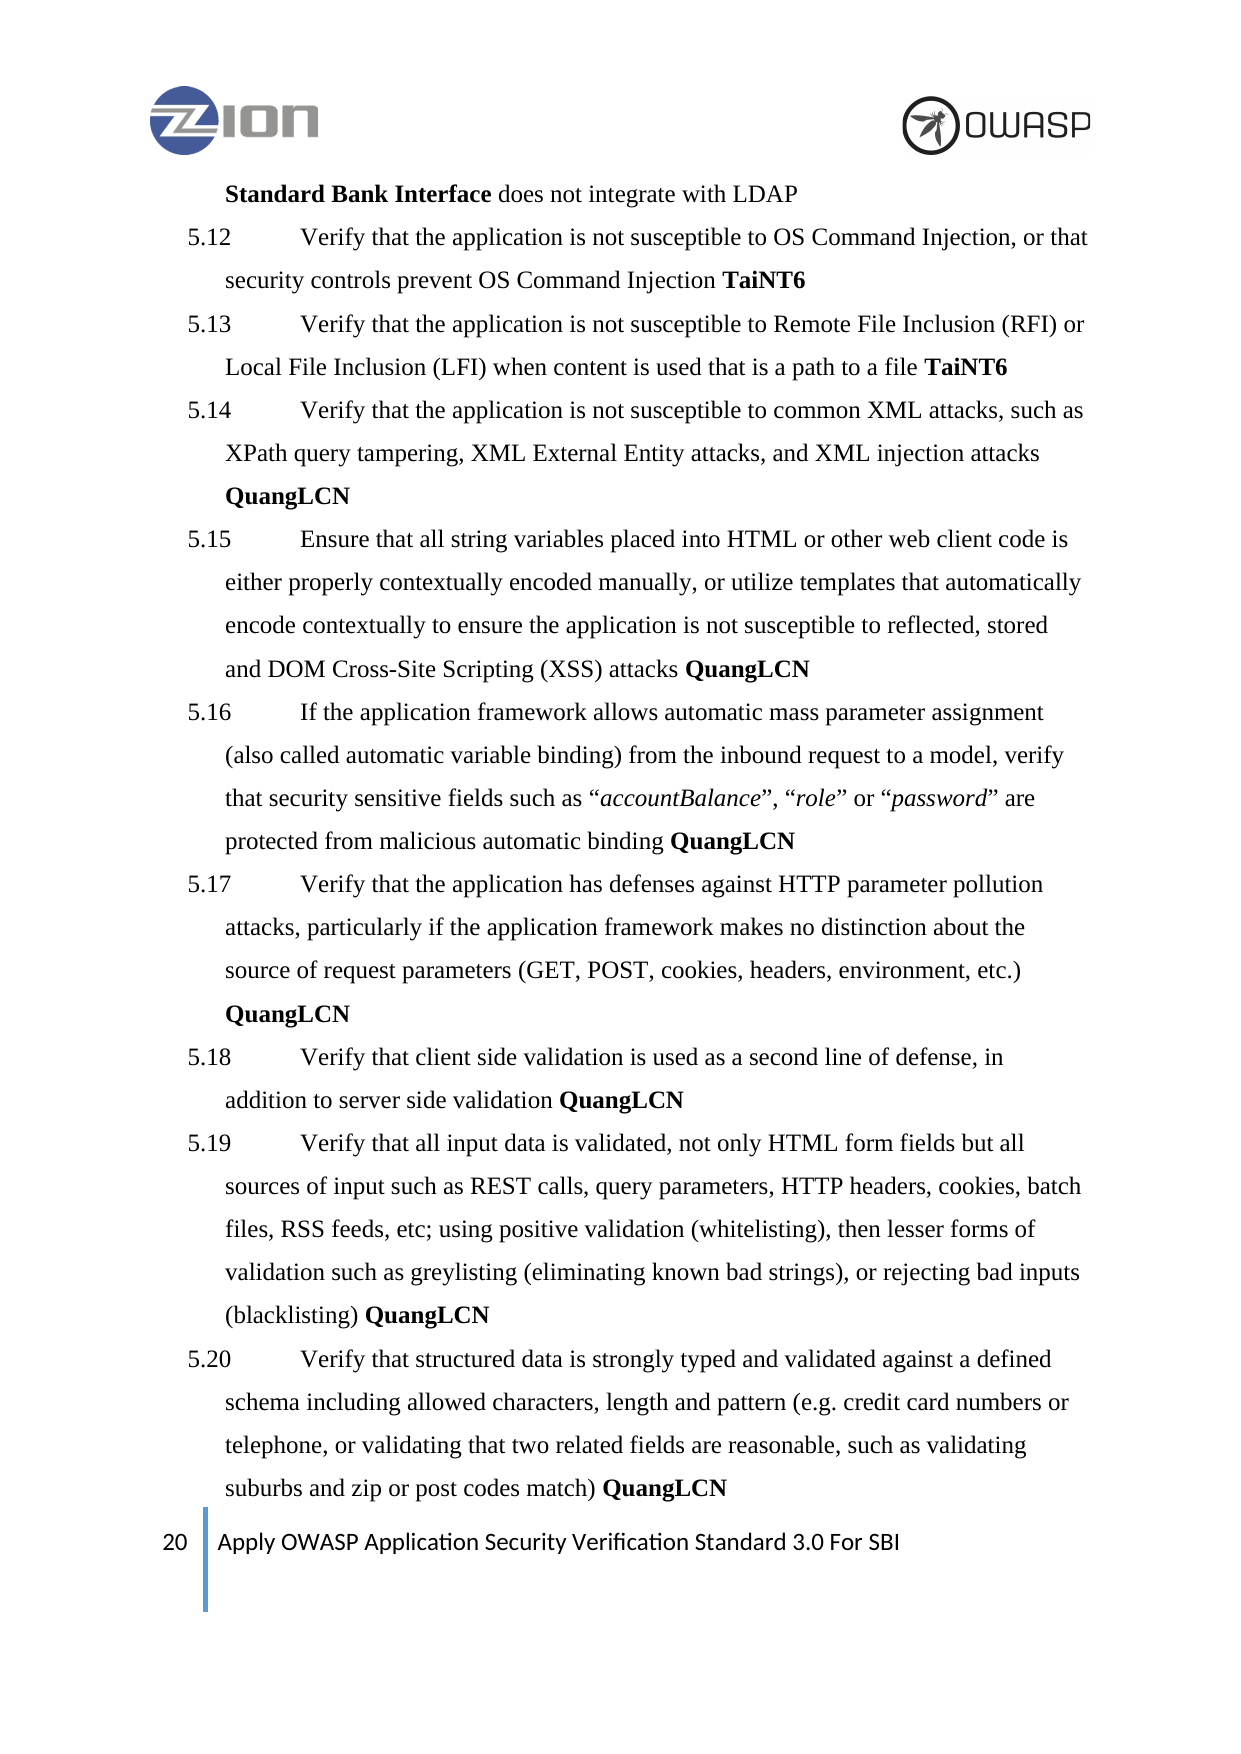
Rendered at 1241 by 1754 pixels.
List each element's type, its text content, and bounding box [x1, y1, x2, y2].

list Verify that the application is not susceptible to Remote File Inclusion (RFI) or Local File Inclusion (LFI) when content is used that is a path to a file TaiNT6 [187, 309, 1090, 381]
list Verify that the application is not susceptible to OS Command Injection, or that security controls prevent OS Command Injection TaiNT6 [187, 222, 1090, 294]
list Verify that all input data is validated, not only HTML form fields but all sources of input such as REST calls, query parameters, HTTP headers, cookies, batch files, RSS feeds, etc; using positive validation (whitelisting), then lesser forms of validation such as greylisting (eliminating known bad strings), or rejecting bad inputs (blacklisting) QuangLCN [187, 1128, 1090, 1329]
picture [902, 96, 1091, 155]
picture [150, 86, 318, 155]
list Verify that the application has defenses against HTTP parameter pollution attacks, particularly if the application framework makes no distinction about the source of request parameters (GET, POST, cookies, headers, environment, etc.) QuangLCN [187, 869, 1090, 1027]
list Verify that the application is not susceptible to common XML attacks, such as XPath query tampering, XML External Entity attacks, and XML injection attacks QuangLCN [187, 395, 1090, 510]
list Standard Bank Interface does not integrate with LDAP [225, 179, 1090, 208]
list Verify that client side validation is used as a second line of defense, in addition to server side validation QuangLCN [187, 1042, 1090, 1114]
list Verify that structured data is strongly typed and validated against a defined schema including allowed characters, length and pattern (e.g. credit card numbers or telephone, or validating that two related fields are reasonable, such as validating suburbs and zip or post codes match) QuangLCN [187, 1344, 1090, 1502]
list If the application framework allows automatic mass parameter assignment (also called automatic variable binding) from the inbound request to a model, verify that security sensitive fields such as “accountBalance”, “role” or “password” are protected from malicious automatic binding QuangLCN [187, 697, 1090, 855]
list Ensure that all string variables placed into HTML or other web client code is either properly contextually encoded manually, or utilize templates that automatically encode contextually to ensure the application is not susceptible to reflected, stored and DOM Cross-Site Scripting (XSS) attacks QuangLCN [187, 524, 1090, 682]
